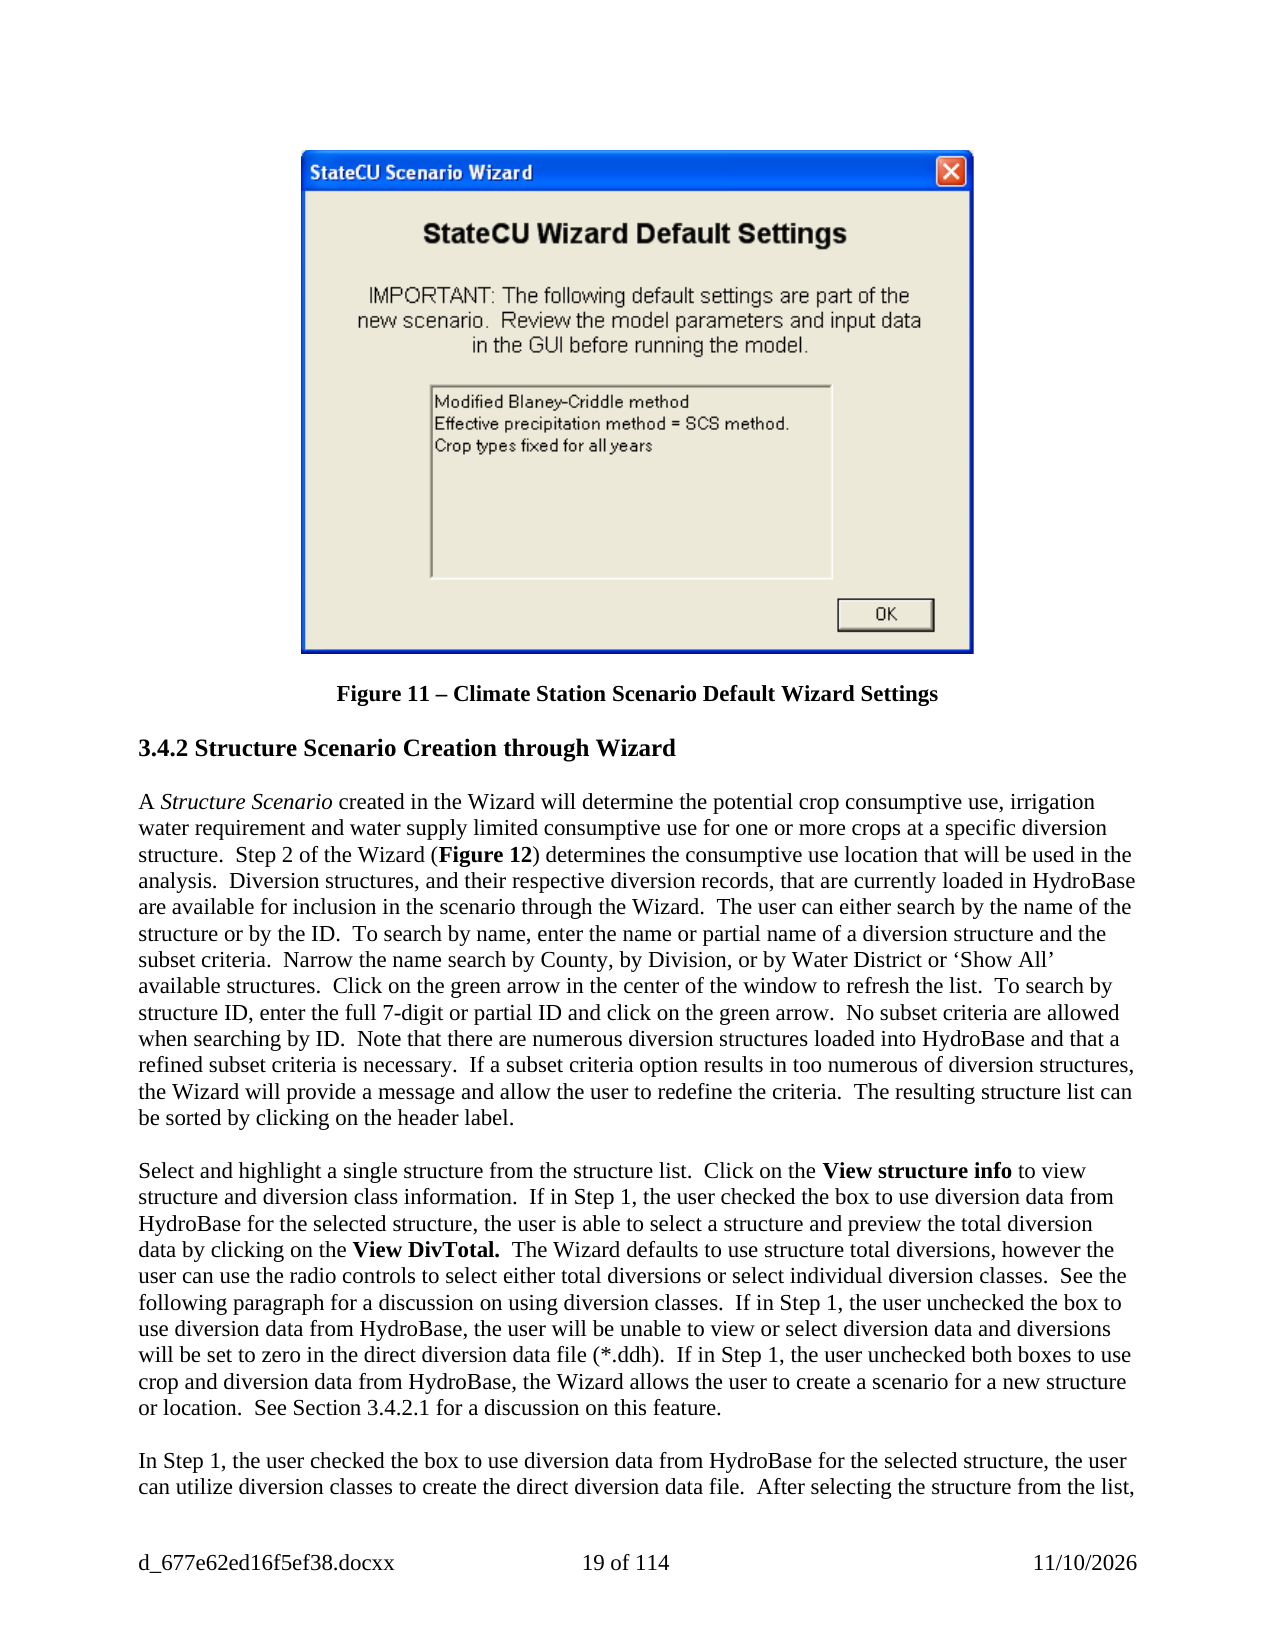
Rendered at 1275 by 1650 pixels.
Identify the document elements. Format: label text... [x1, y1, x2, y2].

text A Structure Scenario created in the Wizard will determine the potential crop consumptive use, irrigation water requirement and water supply limited consumptive use for one or more crops at a specific diversion structure. Step 2 of the Wizard (Figure 12) determines the consumptive use location that will be used in the analysis. Diversion structures, and their respective diversion records, that are currently loaded in HydroBase are available for inclusion in the scenario through the Wizard. The user can either search by the name of the structure or by the ID. To search by name, enter the name or partial name of a diversion structure and the subset criteria. Narrow the name search by County, by Division, or by Water District or ‘Show All’ available structures. Click on the green arrow in the center of the window to refresh the list. To search by structure ID, enter the full 7-digit or partial ID and click on the green arrow. No subset criteria are allowed when searching by ID. Note that there are numerous diversion structures loaded into HydroBase and that a refined subset criteria is necessary. If a subset criteria option results in too numerous of diversion structures, the Wizard will provide a message and allow the user to redefine the criteria. The resulting structure list can be sorted by clicking on the header label. [138, 788, 1137, 1131]
picture [301, 150, 974, 654]
text Figure 11 – Climate Station Scenario Default Wizard Settings [138, 680, 1137, 706]
text Select and highlight a single structure from the structure list. Click on the View structure info to view structure and diversion class information. If in Step 1, the user checked the box to use diversion data from HydroBase for the selected structure, the user is able to select a structure and preview the total diversion data by clicking on the View DivTotal. The Wizard defaults to use structure total diversions, however the user can use the radio controls to select either total diversions or select individual diversion classes. See the following paragraph for a discussion on using diversion classes. If in Step 1, the user unchecked the box to use diversion data from HydroBase, the user will be unable to view or select diversion data and diversions will be set to zero in the direct diversion data file (*.ddh). If in Step 1, the user unchecked both boxes to use crop and diversion data from HydroBase, the Wizard allows the user to create a scenario for a new structure or location. See Section 3.4.2.1 for a discussion on this feature. [138, 1157, 1137, 1420]
subtitle 3.4.2 Structure Scenario Creation through Wizard [138, 733, 1137, 762]
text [138, 1447, 1137, 1499]
